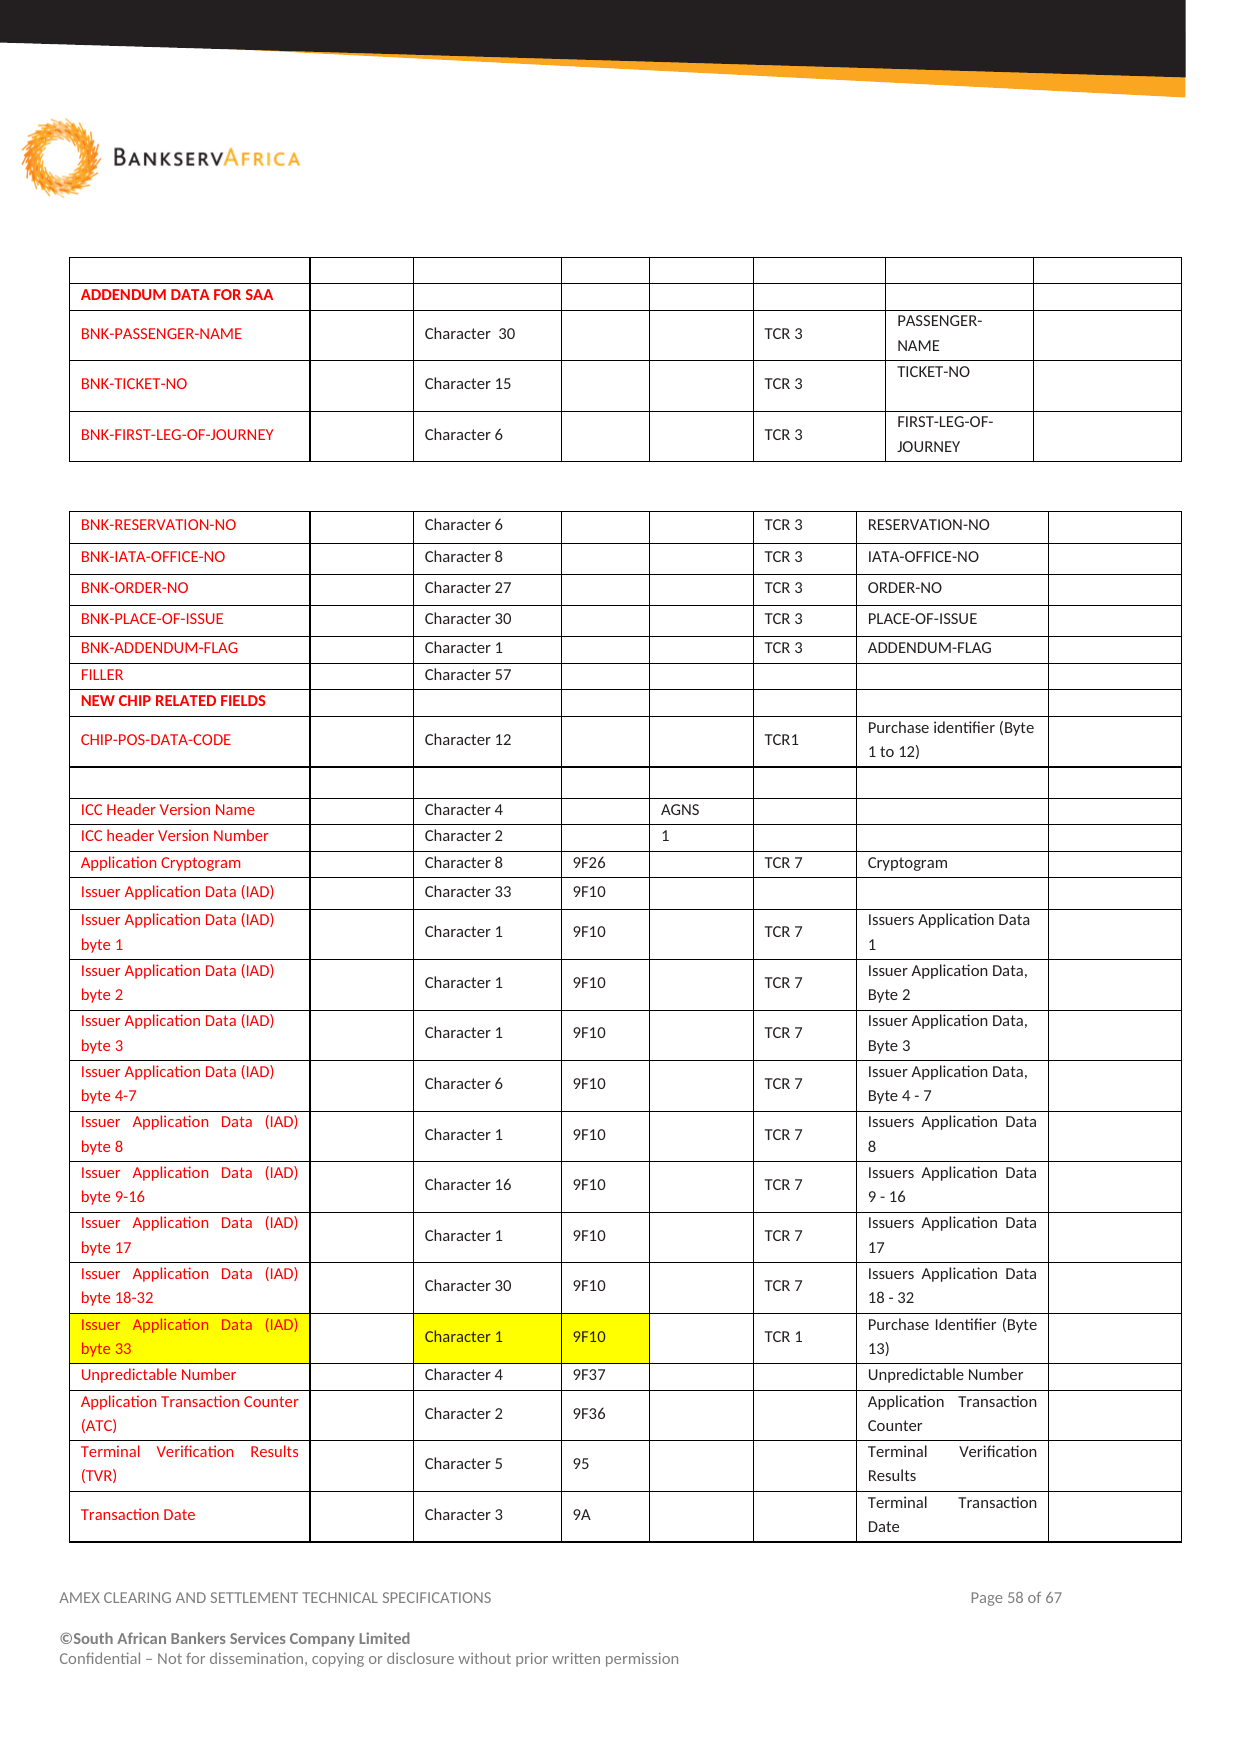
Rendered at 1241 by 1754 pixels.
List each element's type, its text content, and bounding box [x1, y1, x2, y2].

table_cell [311, 799, 413, 824]
table_cell [562, 825, 649, 851]
table_cell TCR 3 [754, 412, 885, 461]
table_cell TCR 7 [754, 1162, 856, 1212]
table_cell 9F10 [562, 1011, 649, 1060]
table_cell PASSENGER-NAME [886, 311, 1033, 360]
table_cell 95 [562, 1441, 649, 1491]
table_cell [1049, 690, 1181, 716]
table_cell [857, 690, 1048, 716]
table_cell TCR 7 [754, 1112, 856, 1161]
table_cell [650, 1391, 753, 1440]
table_cell Character 6 [414, 412, 561, 461]
table_cell [857, 825, 1048, 851]
table_cell 9F10 [562, 878, 649, 908]
table_cell CHIP-POS-DATA-CODE [70, 717, 309, 766]
table_cell Application Transaction Counter (ATC) [70, 1391, 309, 1440]
table_cell [650, 852, 753, 877]
table_cell [1049, 637, 1181, 663]
table_cell [414, 258, 561, 283]
table_cell [311, 1061, 413, 1111]
table_cell Issuer Application Data (IAD) [70, 878, 309, 908]
table_cell [650, 284, 753, 310]
table_cell [562, 258, 649, 283]
table_cell 9F10 [562, 910, 649, 959]
table_cell [650, 637, 753, 663]
table_header [650, 512, 753, 542]
table_cell Issuer Application Data, Byte 4 - 7 [857, 1061, 1048, 1111]
table_cell [886, 284, 1033, 310]
table_cell [70, 258, 309, 283]
table_cell [650, 690, 753, 716]
table_cell [1049, 1162, 1181, 1212]
table_cell Character 33 [414, 878, 561, 908]
table_cell FILLER [70, 664, 309, 689]
table_cell [650, 878, 753, 908]
table_cell TCR 7 [754, 910, 856, 959]
table_cell [311, 1441, 413, 1491]
table_cell [562, 544, 649, 574]
table_cell [754, 799, 856, 824]
table_cell Character 8 [414, 852, 561, 877]
table_cell [311, 606, 413, 636]
table_cell Character 1 [414, 637, 561, 663]
table_cell Application Transaction Counter [857, 1391, 1048, 1440]
table_cell Issuer Application Data (IAD) byte 1 [70, 910, 309, 959]
table_cell [754, 664, 856, 689]
table_cell Character 1 [414, 1314, 561, 1363]
table_cell [311, 544, 413, 574]
table_cell [311, 1112, 413, 1161]
table_header [1049, 512, 1181, 542]
table_cell Character 27 [414, 575, 561, 605]
table_cell [650, 960, 753, 1009]
table_cell [311, 878, 413, 908]
table_cell BNK-FIRST-LEG-OF-JOURNEY [70, 412, 309, 461]
table_cell Application Cryptogram [70, 852, 309, 877]
table_cell [311, 575, 413, 605]
table_cell [857, 878, 1048, 908]
table_cell [1034, 412, 1181, 461]
table_cell [1034, 311, 1181, 360]
table_cell 9A [562, 1492, 649, 1541]
table_cell [311, 1263, 413, 1313]
table_cell Character 1 [414, 960, 561, 1009]
table_cell [1049, 1314, 1181, 1363]
table_cell BNK-ADDENDUM-FLAG [70, 637, 309, 663]
table_cell [650, 1314, 753, 1363]
table_cell TCR 7 [754, 1213, 856, 1262]
table_cell Terminal Verification Results [857, 1441, 1048, 1491]
table_cell BNK-IATA-OFFICE-NO [70, 544, 309, 574]
table_cell [650, 1364, 753, 1390]
table_cell Character 2 [414, 1391, 561, 1440]
table_cell [650, 664, 753, 689]
table_cell Issuer Application Data (IAD) byte 33 [70, 1314, 309, 1363]
table_cell [754, 825, 856, 851]
table_cell Character 30 [414, 311, 561, 360]
table_cell Character 30 [414, 1263, 561, 1313]
table_cell ADDENDUM DATA FOR SAA [70, 284, 309, 310]
table_cell FIRST-LEG-OF-JOURNEY [886, 412, 1033, 461]
table_cell TCR 3 [754, 544, 856, 574]
table_cell [311, 852, 413, 877]
table_cell IATA-OFFICE-NO [857, 544, 1048, 574]
table_cell [754, 768, 856, 798]
table_cell [650, 606, 753, 636]
table_cell TCR 3 [754, 575, 856, 605]
table_cell [650, 311, 753, 360]
table_cell 9F37 [562, 1364, 649, 1390]
table_cell [754, 1391, 856, 1440]
table_cell [311, 361, 413, 411]
table_cell Character 1 [414, 1112, 561, 1161]
table_cell [754, 1492, 856, 1541]
table_cell [562, 690, 649, 716]
table_cell [311, 1314, 413, 1363]
table_cell Character 6 [414, 1061, 561, 1111]
table_cell TCR 3 [754, 361, 885, 411]
table_cell [650, 412, 753, 461]
table_cell [311, 1364, 413, 1390]
table_cell [650, 768, 753, 798]
table_cell [311, 960, 413, 1009]
table_cell [1049, 1441, 1181, 1491]
table_cell TCR 7 [754, 852, 856, 877]
table_cell [650, 361, 753, 411]
table_cell [1049, 799, 1181, 824]
table_cell [650, 717, 753, 766]
table_cell [311, 1162, 413, 1212]
table_cell BNK-PLACE-OF-ISSUE [70, 606, 309, 636]
table_cell Character 8 [414, 544, 561, 574]
table_cell [650, 1213, 753, 1262]
table_cell Cryptogram [857, 852, 1048, 877]
table_cell 9F10 [562, 960, 649, 1009]
table_cell [1034, 361, 1181, 411]
table_cell 1 [650, 825, 753, 851]
table_cell Character 3 [414, 1492, 561, 1541]
table_cell [311, 717, 413, 766]
table_cell 9F10 [562, 1263, 649, 1313]
table_cell [562, 284, 649, 310]
table_cell [754, 258, 885, 283]
table_cell Issuers Application Data 9 - 16 [857, 1162, 1048, 1212]
table_cell ADDENDUM-FLAG [857, 637, 1048, 663]
table_cell Issuer Application Data (IAD) byte 8 [70, 1112, 309, 1161]
table_cell [311, 258, 413, 283]
table_header [311, 512, 413, 542]
table_cell [562, 768, 649, 798]
table_cell [650, 1061, 753, 1111]
table_cell [886, 258, 1033, 283]
table_cell [311, 637, 413, 663]
table_cell [1034, 258, 1181, 283]
table_cell Issuer Application Data (IAD) byte 17 [70, 1213, 309, 1262]
table_cell Terminal Transaction Date [857, 1492, 1048, 1541]
table_cell [754, 1441, 856, 1491]
table_cell Purchase identifier (Byte 1 to 12) [857, 717, 1048, 766]
table_cell [1049, 878, 1181, 908]
table_cell Character 5 [414, 1441, 561, 1491]
table_cell [650, 258, 753, 283]
table_cell Purchase Identifier (Byte 13) [857, 1314, 1048, 1363]
table_cell Character 2 [414, 825, 561, 851]
table_cell [414, 284, 561, 310]
table_cell Character 12 [414, 717, 561, 766]
table_cell Unpredictable Number [70, 1364, 309, 1390]
table_cell [1049, 1061, 1181, 1111]
table_cell Character 4 [414, 1364, 561, 1390]
table_cell [562, 664, 649, 689]
table_cell [857, 799, 1048, 824]
table_cell [311, 1011, 413, 1060]
table_cell ICC header Version Number [70, 825, 309, 851]
table_header [562, 512, 649, 542]
table_cell Unpredictable Number [857, 1364, 1048, 1390]
table_cell TCR 7 [754, 960, 856, 1009]
table_header TCR 3 [754, 512, 856, 542]
table_cell Character 4 [414, 799, 561, 824]
table_cell TCR 1 [754, 1314, 856, 1363]
table_cell TCR 3 [754, 606, 856, 636]
table_cell 9F10 [562, 1162, 649, 1212]
table_cell [311, 664, 413, 689]
table_header BNK-RESERVATION-NO [70, 512, 309, 542]
table_cell [1049, 960, 1181, 1009]
table_cell Issuer Application Data, Byte 3 [857, 1011, 1048, 1060]
table_cell [1049, 910, 1181, 959]
table_cell [1049, 664, 1181, 689]
table_cell [311, 825, 413, 851]
table_cell [1049, 1391, 1181, 1440]
table_cell TICKET-NO [886, 361, 1033, 411]
table_cell [1049, 717, 1181, 766]
table_cell [650, 1112, 753, 1161]
table_cell Character 1 [414, 1213, 561, 1262]
table_cell [562, 606, 649, 636]
table_cell Character 16 [414, 1162, 561, 1212]
table_cell Terminal Verification Results (TVR) [70, 1441, 309, 1491]
table_cell Character 57 [414, 664, 561, 689]
table_cell [311, 284, 413, 310]
table_cell [414, 690, 561, 716]
table_cell TCR 7 [754, 1011, 856, 1060]
table_cell [650, 1263, 753, 1313]
table_cell ICC Header Version Name [70, 799, 309, 824]
table_cell Issuer Application Data (IAD) byte 9-16 [70, 1162, 309, 1212]
table_cell Issuer Application Data (IAD) byte 2 [70, 960, 309, 1009]
table_cell Issuer Application Data (IAD) byte 3 [70, 1011, 309, 1060]
table_cell Issuer Application Data (IAD) byte 18-32 [70, 1263, 309, 1313]
table_header Character 6 [414, 512, 561, 542]
table_cell [1049, 1492, 1181, 1541]
table_cell [1049, 606, 1181, 636]
table_cell [1049, 1112, 1181, 1161]
table_cell [70, 768, 309, 798]
table_cell [650, 1162, 753, 1212]
table_cell TCR1 [754, 717, 856, 766]
table_cell [1049, 1213, 1181, 1262]
table_cell 9F26 [562, 852, 649, 877]
table_cell TCR 3 [754, 637, 856, 663]
table_cell [857, 768, 1048, 798]
table_cell Character 30 [414, 606, 561, 636]
table_cell 9F10 [562, 1112, 649, 1161]
table_cell [311, 690, 413, 716]
table_cell [311, 1492, 413, 1541]
table_cell Issuer Application Data, Byte 2 [857, 960, 1048, 1009]
table_cell Issuers Application Data 1 [857, 910, 1048, 959]
table_cell Issuers Application Data 8 [857, 1112, 1048, 1161]
table_cell [562, 575, 649, 605]
table_cell [754, 284, 885, 310]
table_cell TCR 7 [754, 1263, 856, 1313]
table_cell [650, 1011, 753, 1060]
table_cell [650, 1492, 753, 1541]
table_cell [650, 544, 753, 574]
table_cell BNK-ORDER-NO [70, 575, 309, 605]
table_cell [562, 412, 649, 461]
table_cell [562, 799, 649, 824]
table_cell [311, 1213, 413, 1262]
table_cell TCR 7 [754, 1061, 856, 1111]
table_cell [1049, 852, 1181, 877]
table_cell [1049, 544, 1181, 574]
table_cell Character 1 [414, 910, 561, 959]
table_cell [562, 361, 649, 411]
table_cell [650, 575, 753, 605]
table_cell [1049, 1364, 1181, 1390]
table_cell [562, 637, 649, 663]
table_header RESERVATION-NO [857, 512, 1048, 542]
table_cell [1049, 768, 1181, 798]
table_cell Issuers Application Data 17 [857, 1213, 1048, 1262]
table_cell PLACE-OF-ISSUE [857, 606, 1048, 636]
table_cell TCR 3 [754, 311, 885, 360]
table_cell [1049, 1263, 1181, 1313]
table_cell [1034, 284, 1181, 310]
table_cell [311, 910, 413, 959]
table_cell AGNS [650, 799, 753, 824]
table_cell Character 15 [414, 361, 561, 411]
table_cell [311, 768, 413, 798]
table_cell Issuers Application Data 18 - 32 [857, 1263, 1048, 1313]
table_cell [311, 1391, 413, 1440]
picture [0, 43, 1173, 260]
table_cell [1049, 1011, 1181, 1060]
table_cell Character 1 [414, 1011, 561, 1060]
table_cell BNK-PASSENGER-NAME [70, 311, 309, 360]
table_cell [857, 664, 1048, 689]
table_cell [754, 878, 856, 908]
table_cell Transaction Date [70, 1492, 309, 1541]
table_cell 9F36 [562, 1391, 649, 1440]
table_cell NEW CHIP RELATED FIELDS [70, 690, 309, 716]
table_cell [311, 412, 413, 461]
table_cell [650, 1441, 753, 1491]
table_cell [754, 690, 856, 716]
table_cell BNK-TICKET-NO [70, 361, 309, 411]
table_cell [754, 1364, 856, 1390]
table_cell ORDER-NO [857, 575, 1048, 605]
table_cell [311, 311, 413, 360]
table_cell 9F10 [562, 1314, 649, 1363]
table_cell [1049, 575, 1181, 605]
table_cell [1049, 825, 1181, 851]
table_cell [414, 768, 561, 798]
table_cell [562, 311, 649, 360]
table_cell 9F10 [562, 1213, 649, 1262]
table_cell Issuer Application Data (IAD) byte 4-7 [70, 1061, 309, 1111]
table_cell [562, 717, 649, 766]
table_cell 9F10 [562, 1061, 649, 1111]
table_cell [650, 910, 753, 959]
